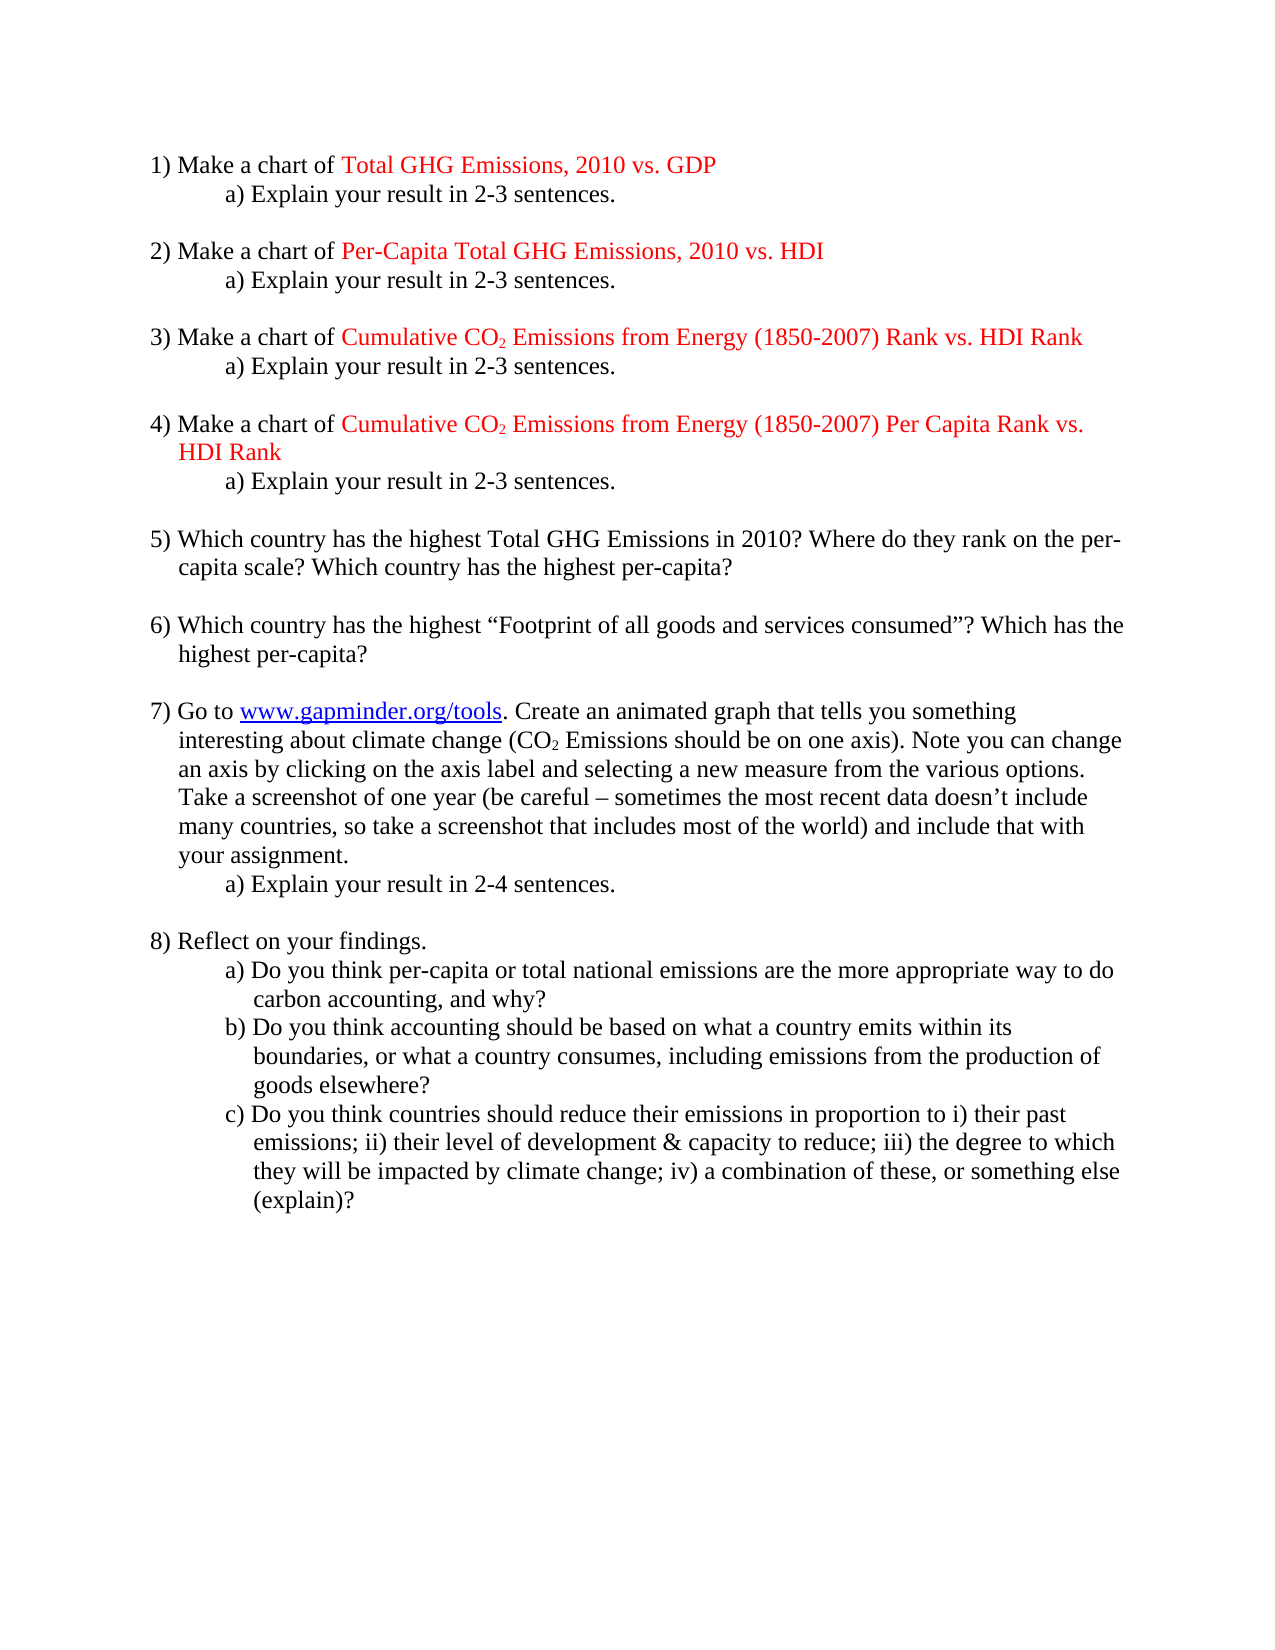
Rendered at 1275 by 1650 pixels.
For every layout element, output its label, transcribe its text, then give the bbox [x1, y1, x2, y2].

text a) Explain your result in 2-4 sentences. [150, 869, 1125, 897]
text b) Do you think accounting should be based on what a country emits within its boundaries, or what a country consumes, including emissions from the production of goods elsewhere? [225, 1012, 1125, 1099]
text 1) Make a chart of Total GHG Emissions, 2010 vs. GDP [150, 150, 1125, 179]
text a) Do you think per-capita or total national emissions are the more appropriate way to do carbon accounting, and why? [225, 955, 1125, 1012]
text 2) Make a chart of Per-Capita Total GHG Emissions, 2010 vs. HDI [150, 236, 1125, 265]
text 6) Which country has the highest “Footprint of all goods and services consumed”? Which has the highest per-capita? [150, 610, 1125, 667]
text 8) Reflect on your findings. [150, 926, 1125, 955]
text 7) Go to www.gapminder.org/tools. Create an animated graph that tells you something interesting about climate change (CO2 Emissions should be on one axis). Note you can change an axis by clicking on the axis label and selecting a new measure from the various options. Take a screenshot of one year (be careful – sometimes the most recent data doesn’t include many countries, so take a screenshot that includes most of the world) and include that with your assignment. [150, 696, 1125, 869]
text 4) Make a chart of Cumulative CO2 Emissions from Energy (1850-2007) Per Capita Rank vs. HDI Rank [150, 409, 1125, 466]
text 5) Which country has the highest Total GHG Emissions in 2010? Where do they rank on the per-capita scale? Which country has the highest per-capita? [150, 524, 1125, 581]
text a) Explain your result in 2-3 sentences. [150, 265, 1125, 294]
text a) Explain your result in 2-3 sentences. [150, 466, 1125, 495]
text a) Explain your result in 2-3 sentences. [150, 351, 1125, 380]
text c) Do you think countries should reduce their emissions in proportion to i) their past emissions; ii) their level of development & capacity to reduce; iii) the degree to which they will be impacted by climate change; iv) a combination of these, or something else (explain)? [225, 1099, 1125, 1214]
text a) Explain your result in 2-3 sentences. [150, 179, 1125, 207]
text 3) Make a chart of Cumulative CO2 Emissions from Energy (1850-2007) Rank vs. HDI Rank [150, 322, 1125, 351]
